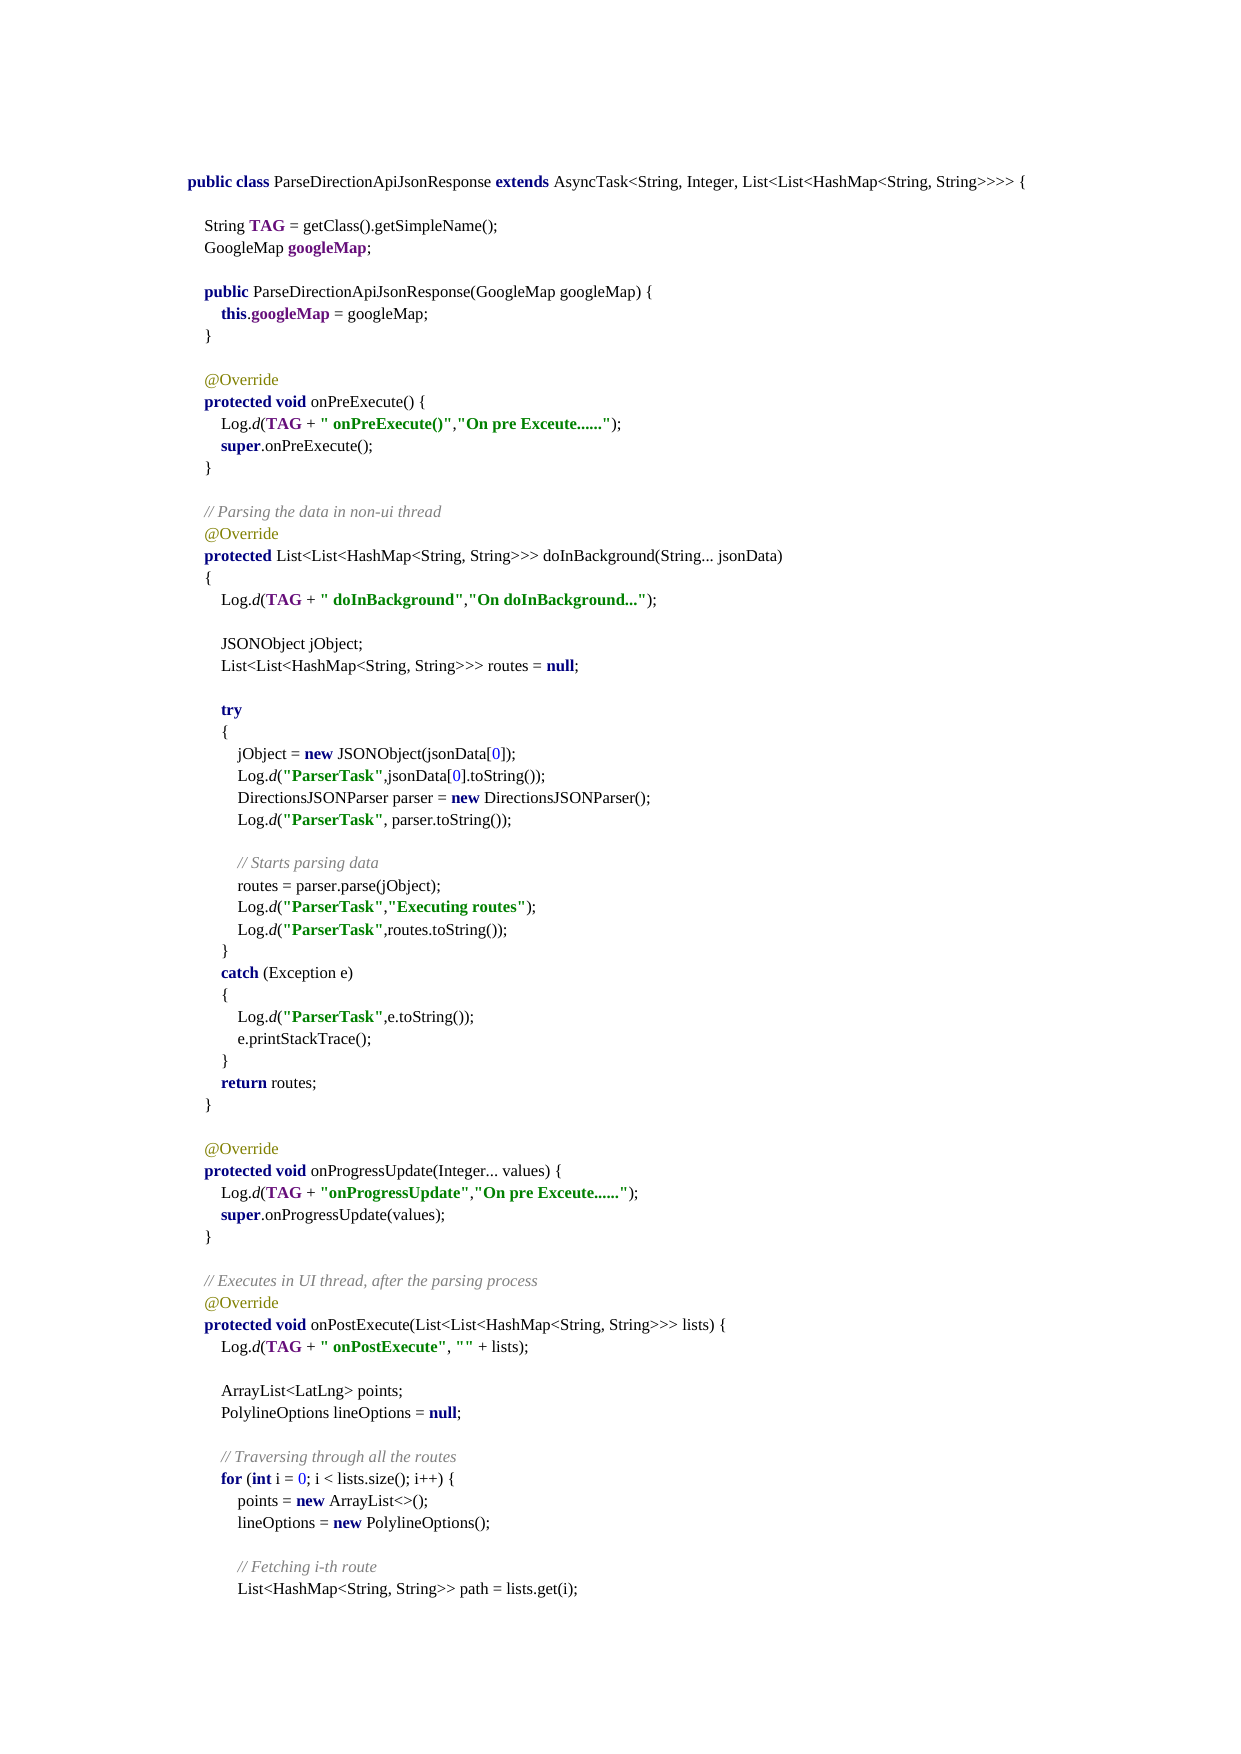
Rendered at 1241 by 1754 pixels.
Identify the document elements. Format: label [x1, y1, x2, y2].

text [187, 150, 1053, 1598]
